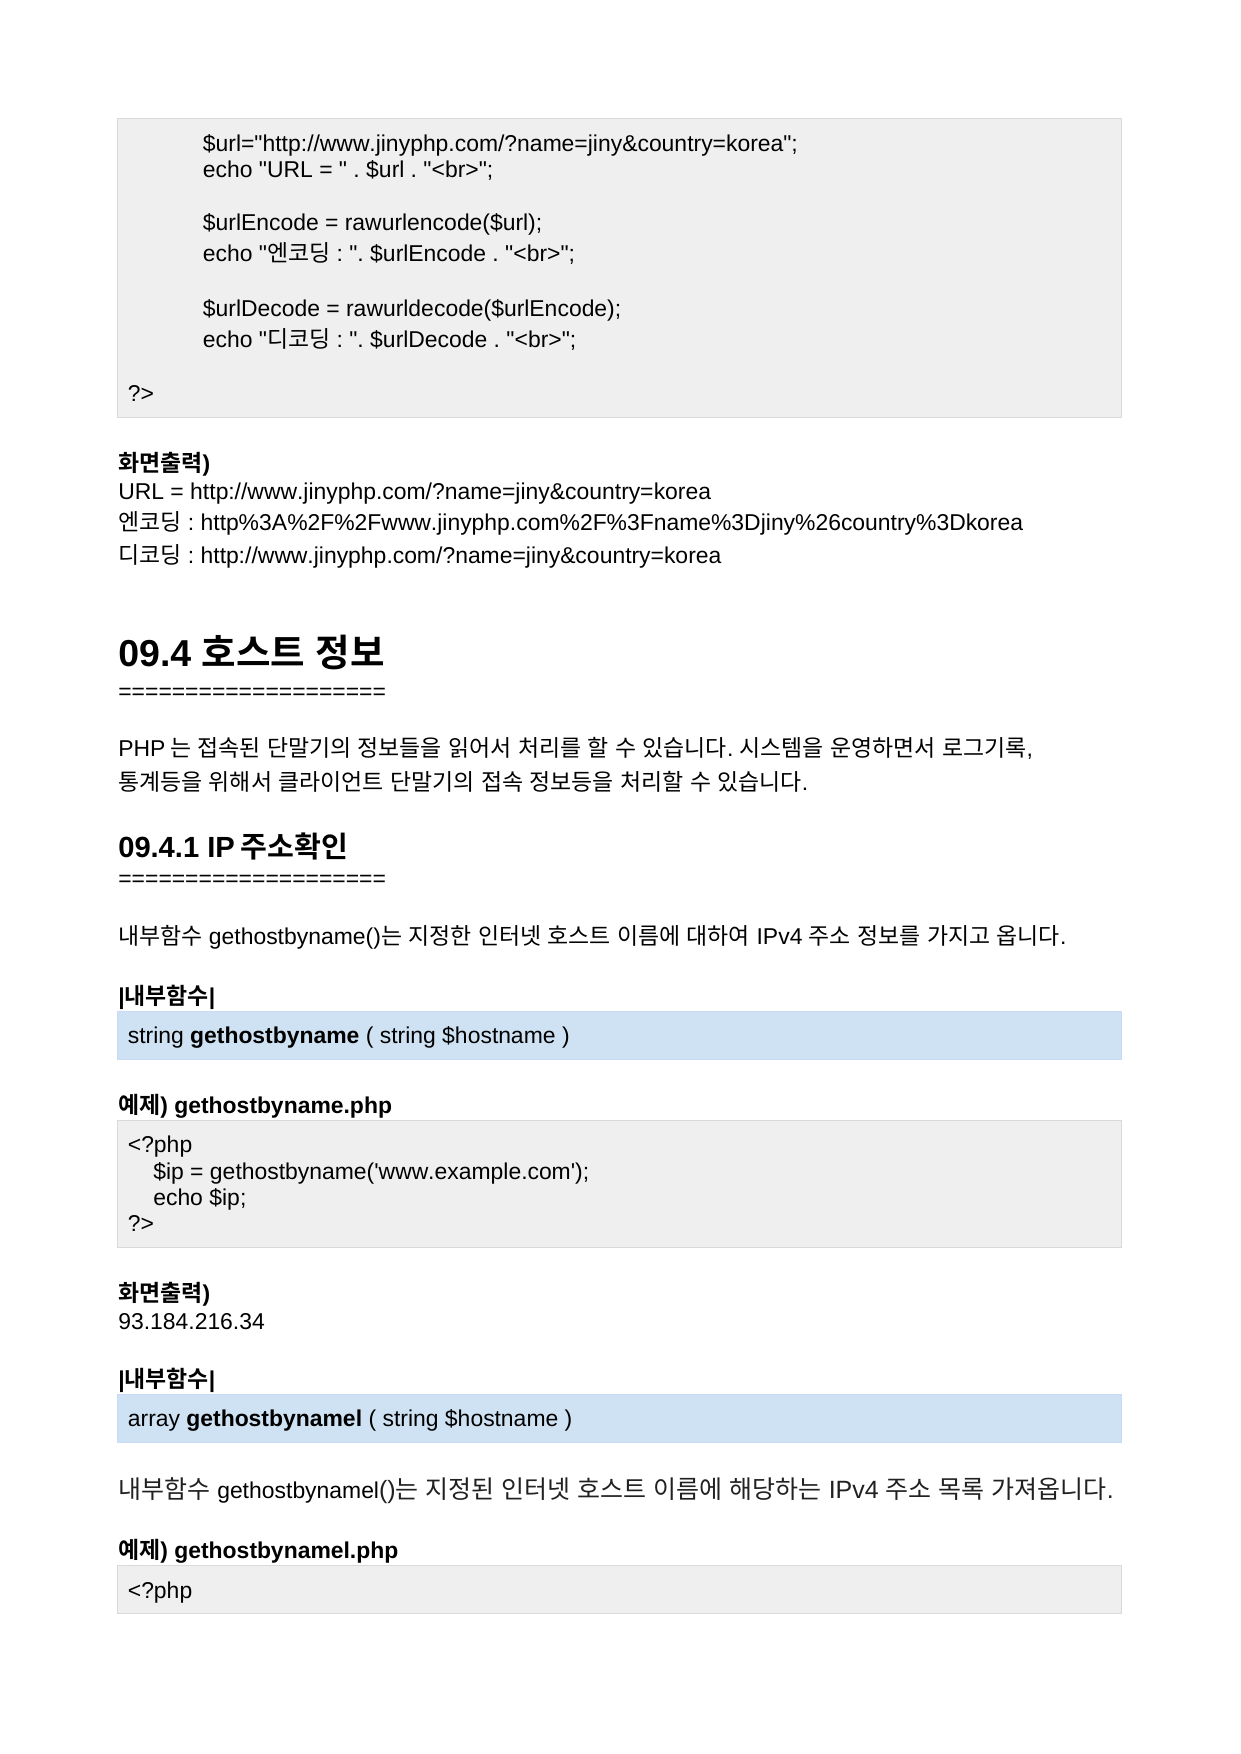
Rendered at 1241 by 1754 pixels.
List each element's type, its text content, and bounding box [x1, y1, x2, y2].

text 09.4 호스트 정보 [118, 623, 1122, 678]
text PHP는 접속된 단말기의 정보들을 읽어서 처리를 할 수 있습니다. 시스템을 운영하면서 로그기록, 통계등을 위해서 클라이언트 단말기의 접속 정보등을 처리할 수 있습니다. [118, 730, 1122, 797]
text ==================== [118, 865, 1122, 892]
text 화면출력) [118, 444, 1122, 478]
text 93.184.216.34 [118, 1308, 1122, 1334]
text 예제) gethostbynamel.php [118, 1532, 1122, 1565]
text URL = http://www.jinyphp.com/?name=jiny&country=korea [118, 478, 1122, 504]
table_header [118, 1566, 1121, 1613]
text 예제) gethostbyname.php [118, 1087, 1122, 1120]
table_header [118, 119, 1121, 417]
table_header <?php $ip = gethostbyname('www.example.com'); echo $ip; ?> [118, 1121, 1121, 1247]
text 엔코딩 : http%3A%2F%2Fwww.jinyphp.com%2F%3Fname%3Djiny%26country%3Dkorea [118, 504, 1122, 537]
text |내부함수| [118, 978, 1122, 1011]
text |내부함수| [118, 1360, 1122, 1394]
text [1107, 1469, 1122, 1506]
text 09.4.1 IP주소확인 [118, 823, 1122, 865]
table_header array gethostbynamel ( string $hostname ) [118, 1395, 1121, 1442]
text 내부함수 gethostbynamel()는 지정된 인터넷 호스트 이름에 해당하는 IPv4 주소 목록 가져옵니다. [217, 1469, 396, 1506]
text 내부함수 gethostbyname()는 지정한 인터넷 호스트 이름에 대하여 IPv4 주소 정보를 가지고 옵니다. [118, 918, 1122, 951]
table_header string gethostbyname ( string $hostname ) [118, 1012, 1121, 1059]
text ==================== [118, 678, 1122, 704]
text 디코딩 : http://www.jinyphp.com/?name=jiny&country=korea [118, 537, 1122, 571]
text 화면출력) [118, 1274, 1122, 1308]
